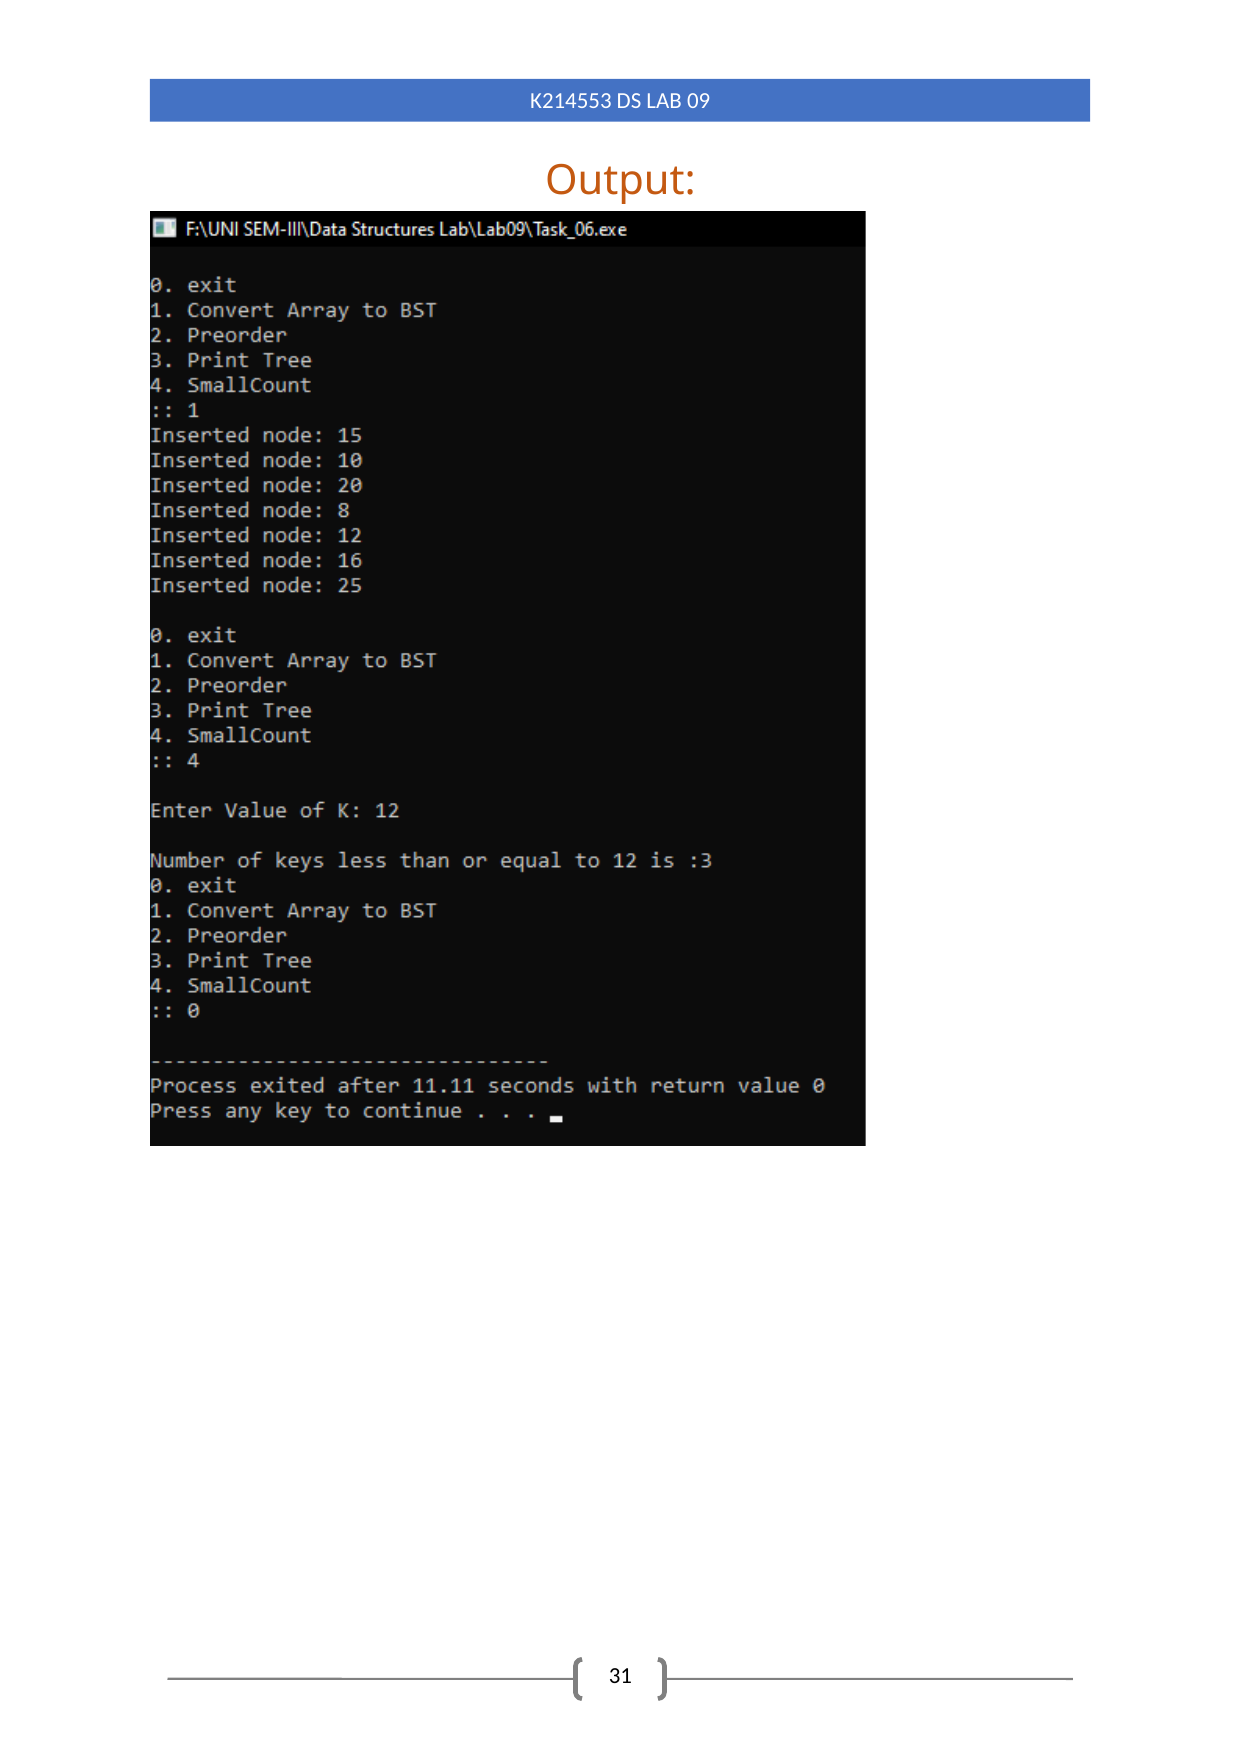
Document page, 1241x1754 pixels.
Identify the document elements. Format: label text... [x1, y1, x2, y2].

picture [150, 211, 866, 1146]
subtitle Output: [150, 150, 1090, 207]
